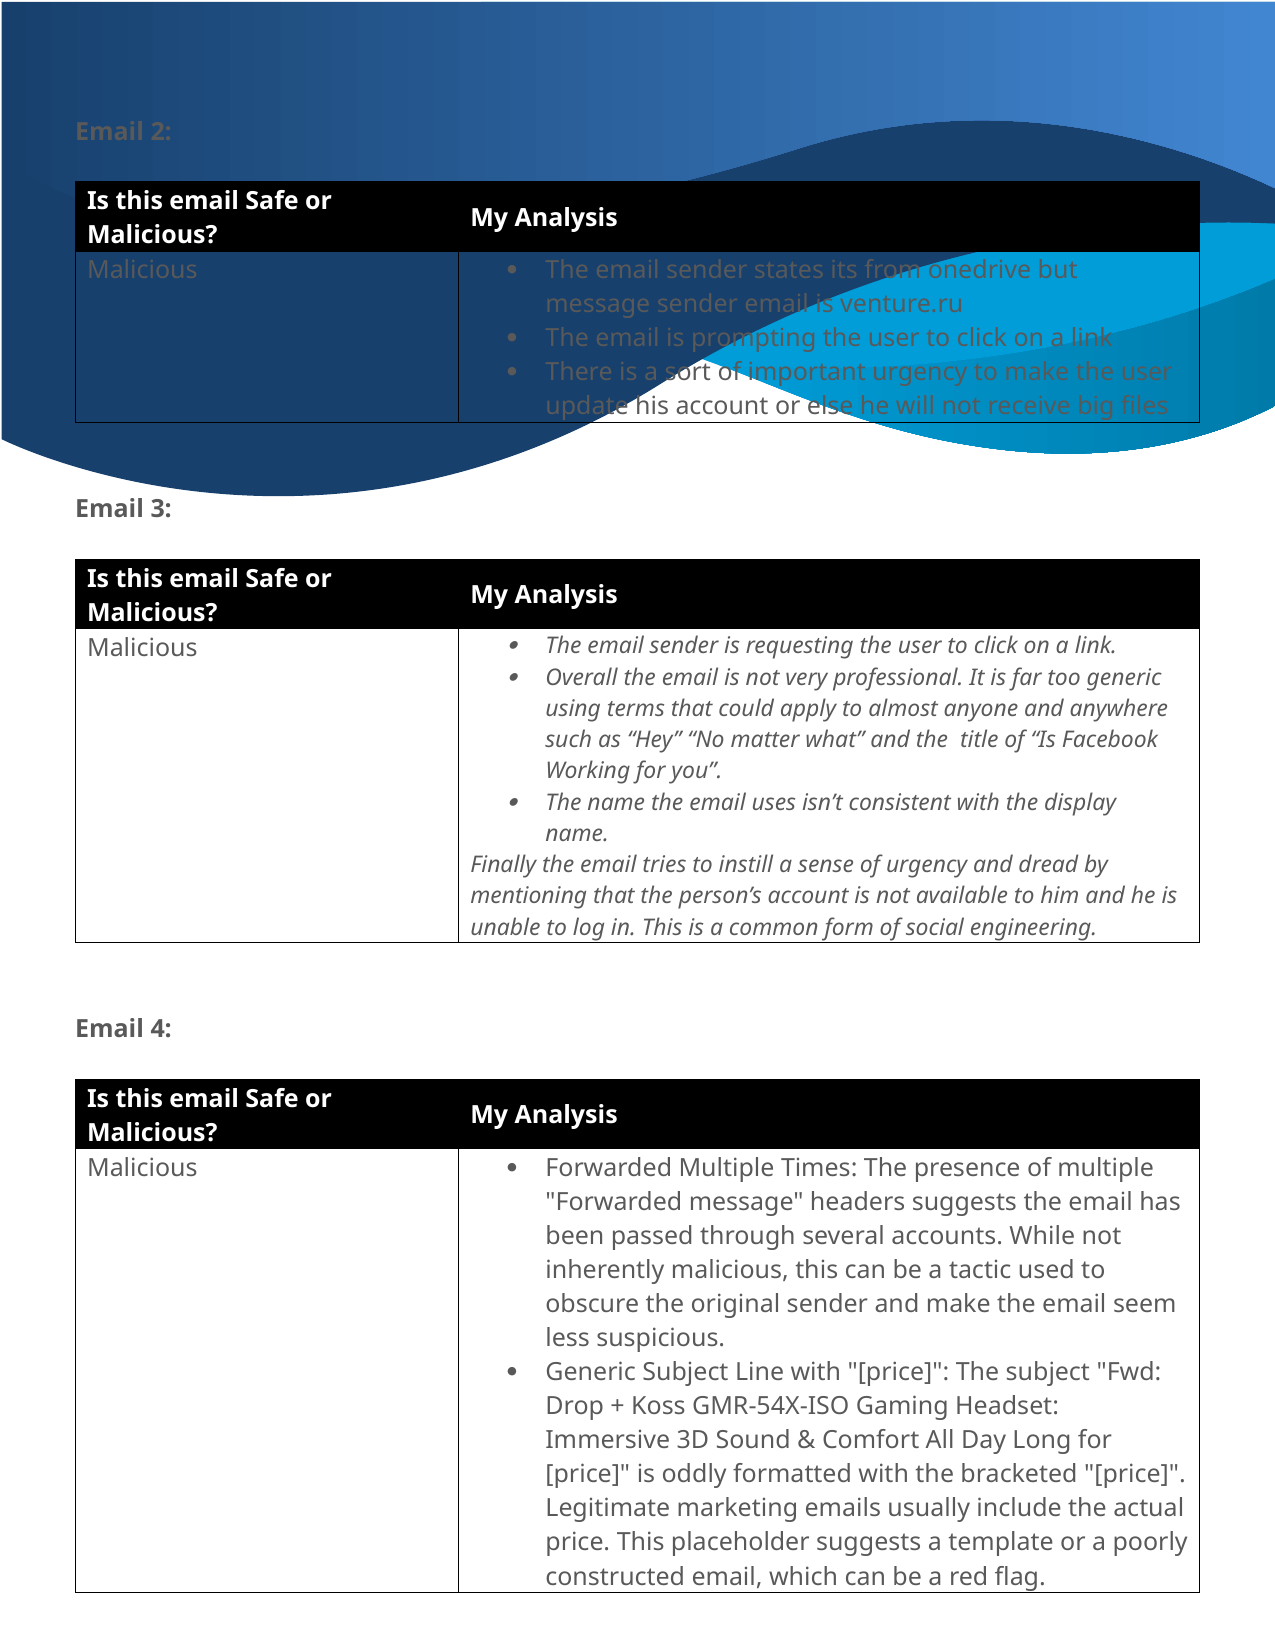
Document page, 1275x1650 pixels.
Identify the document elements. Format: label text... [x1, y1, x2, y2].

text Email 3: [75, 491, 1200, 525]
table_cell Malicious [76, 1149, 458, 1592]
table_cell The email sender states its from onedrive but message sender email is venture.ru The email is prompting the user to click on a link There is a sort of important urgency to make the user update his account or else he will not receive big files [459, 252, 1199, 422]
table_cell Malicious [76, 252, 458, 422]
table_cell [459, 1149, 1199, 1592]
text Email 4: [75, 1011, 1200, 1045]
text Email 2: [75, 113, 1200, 147]
table_header My Analysis [459, 560, 1199, 628]
table_cell Malicious [76, 629, 458, 942]
table_header My Analysis [459, 183, 1199, 251]
table_header Is this email Safe or Malicious? [76, 560, 458, 628]
table_header My Analysis [459, 1080, 1199, 1148]
table_header Is this email Safe or Malicious? [76, 183, 458, 251]
table_header Is this email Safe or Malicious? [76, 1080, 458, 1148]
table_cell The email sender is requesting the user to click on a link. Overall the email is not very professional. It is far too generic using terms that could apply to almost anyone and anywhere such as “Hey” “No matter what” and the title of “Is Facebook Working for you”. The name the email uses isn’t consistent with the display name. Finally the email tries to instill a sense of urgency and dread by mentioning that the person’s account is not available to him and he is unable to log in. This is a common form of social engineering. [459, 629, 1199, 942]
